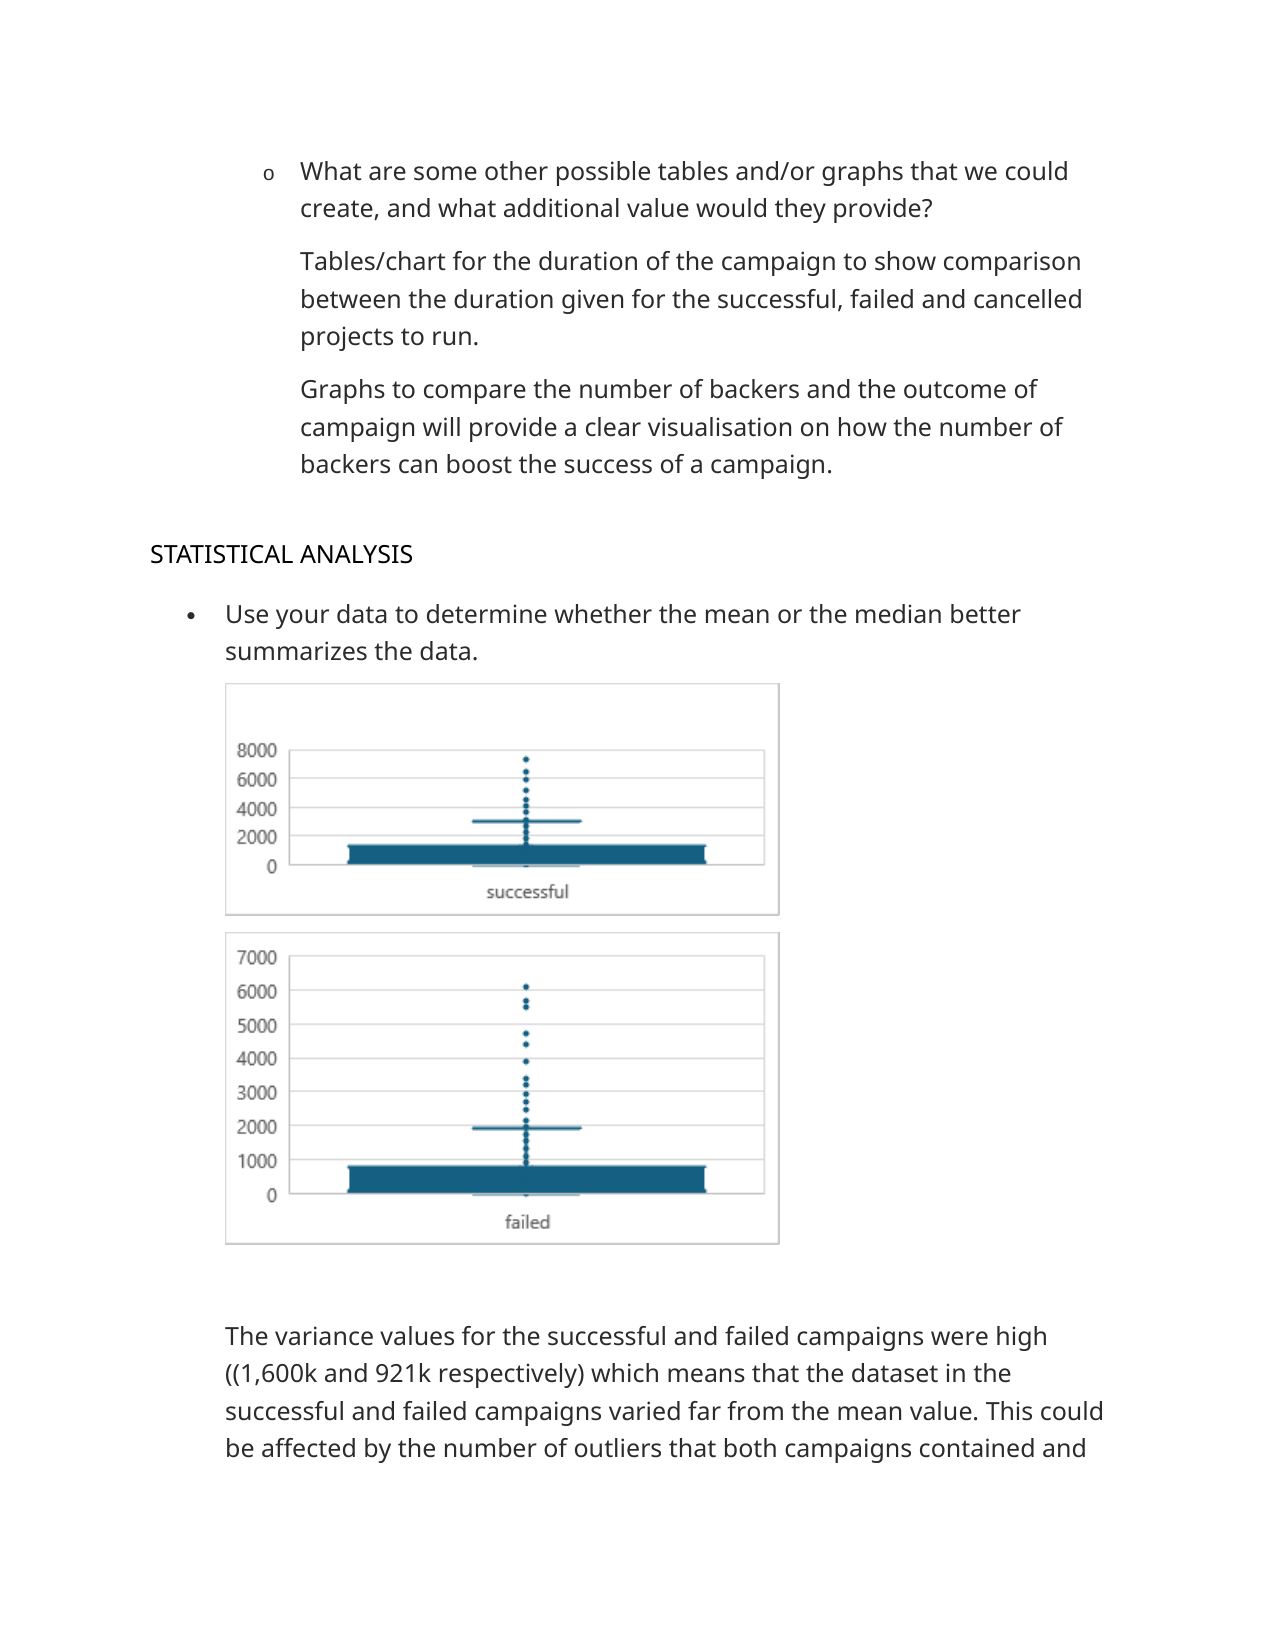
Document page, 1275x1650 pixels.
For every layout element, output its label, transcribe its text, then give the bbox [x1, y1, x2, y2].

text Tables/chart for the duration of the campaign to show comparison between the duration given for the successful, failed and cancelled projects to run. [300, 241, 1125, 353]
list Use your data to determine whether the mean or the median better summarizes the data. [187, 593, 1125, 668]
text STATISTICAL ANALYSIS [150, 537, 1125, 571]
picture [225, 683, 781, 917]
text Graphs to compare the number of backers and the outcome of campaign will provide a clear visualisation on how the number of backers can boost the success of a campaign. [300, 369, 1125, 481]
picture [225, 932, 781, 1246]
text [225, 1315, 1125, 1465]
list What are some other possible tables and/or graphs that we could create, and what additional value would they provide? [262, 150, 1125, 225]
